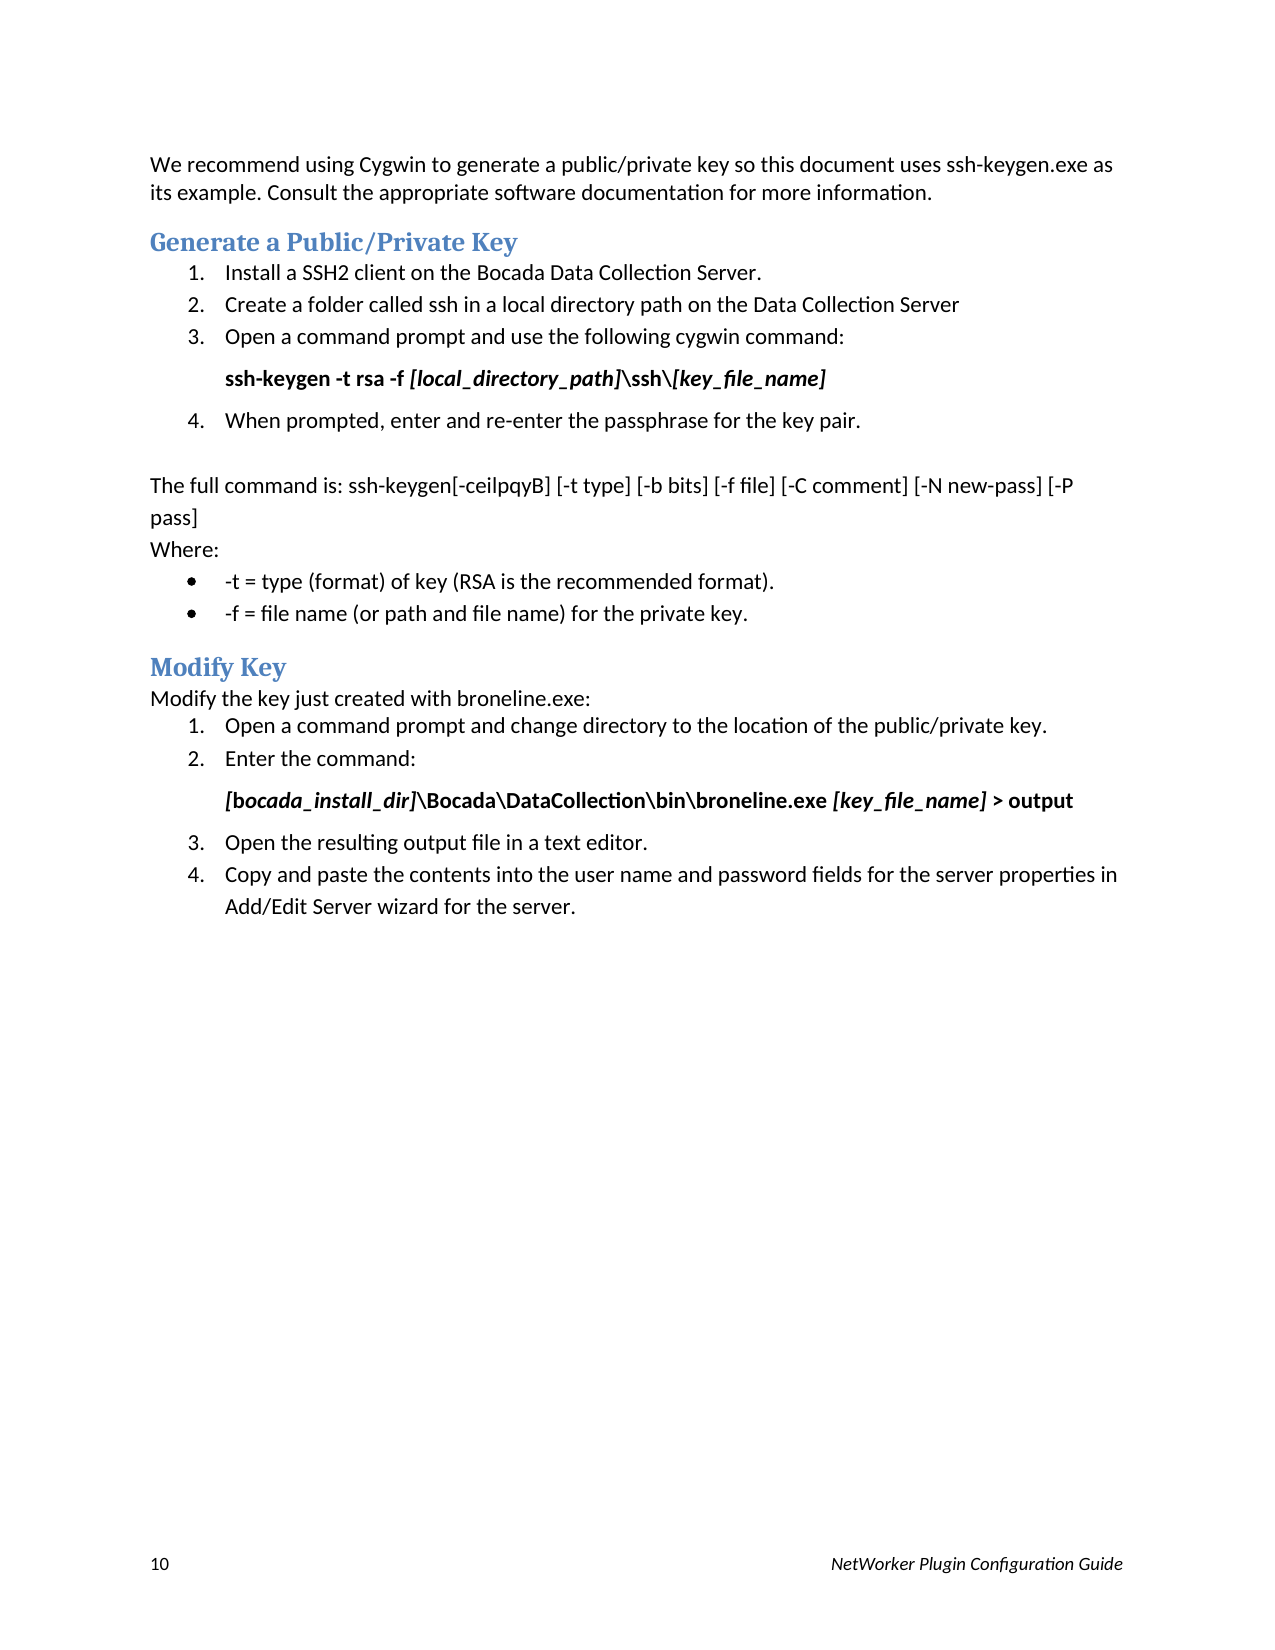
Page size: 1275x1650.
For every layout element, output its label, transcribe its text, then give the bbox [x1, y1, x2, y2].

text We recommend using Cygwin to generate a public/private key so this document uses ssh-keygen.exe as its example. Consult the appropriate software documentation for more information. [150, 150, 1125, 206]
list Open the resulting output file in a text editor. [187, 828, 1125, 856]
subtitle Modify Key [150, 652, 1125, 684]
list -t = type (format) of key (RSA is the recommended format). [187, 567, 1125, 595]
list -f = file name (or path and file name) for the private key. [187, 599, 1125, 627]
list Create a folder called ssh in a local directory path on the Data Collection Server [187, 290, 1125, 318]
text [bocada_install_dir]\Bocada\DataCollection\bin\broneline.exe [key_file_name] > output [225, 786, 1125, 814]
list Install a SSH2 client on the Bocada Data Collection Server. [187, 258, 1125, 286]
subtitle Generate a Public/Private Key [150, 227, 1125, 258]
text Where: [150, 535, 1125, 563]
text Modify the key just created with broneline.exe: [150, 684, 1125, 712]
list When prompted, enter and re-enter the passphrase for the key pair. [187, 406, 1125, 434]
list Enter the command: [187, 744, 1125, 772]
list Copy and paste the contents into the user name and password fields for the server properties in Add/Edit Server wizard for the server. [187, 860, 1125, 920]
list Open a command prompt and change directory to the location of the public/private key. [187, 712, 1125, 740]
text The full command is: ssh-keygen[-ceilpqyB] [-t type] [-b bits] [-f file] [-C comment] [-N new-pass] [-P pass] [150, 471, 1125, 531]
list Open a command prompt and use the following cygwin command: ssh-keygen -t rsa -f [local_directory_path]\ssh\[key_file_name] [187, 322, 1125, 392]
